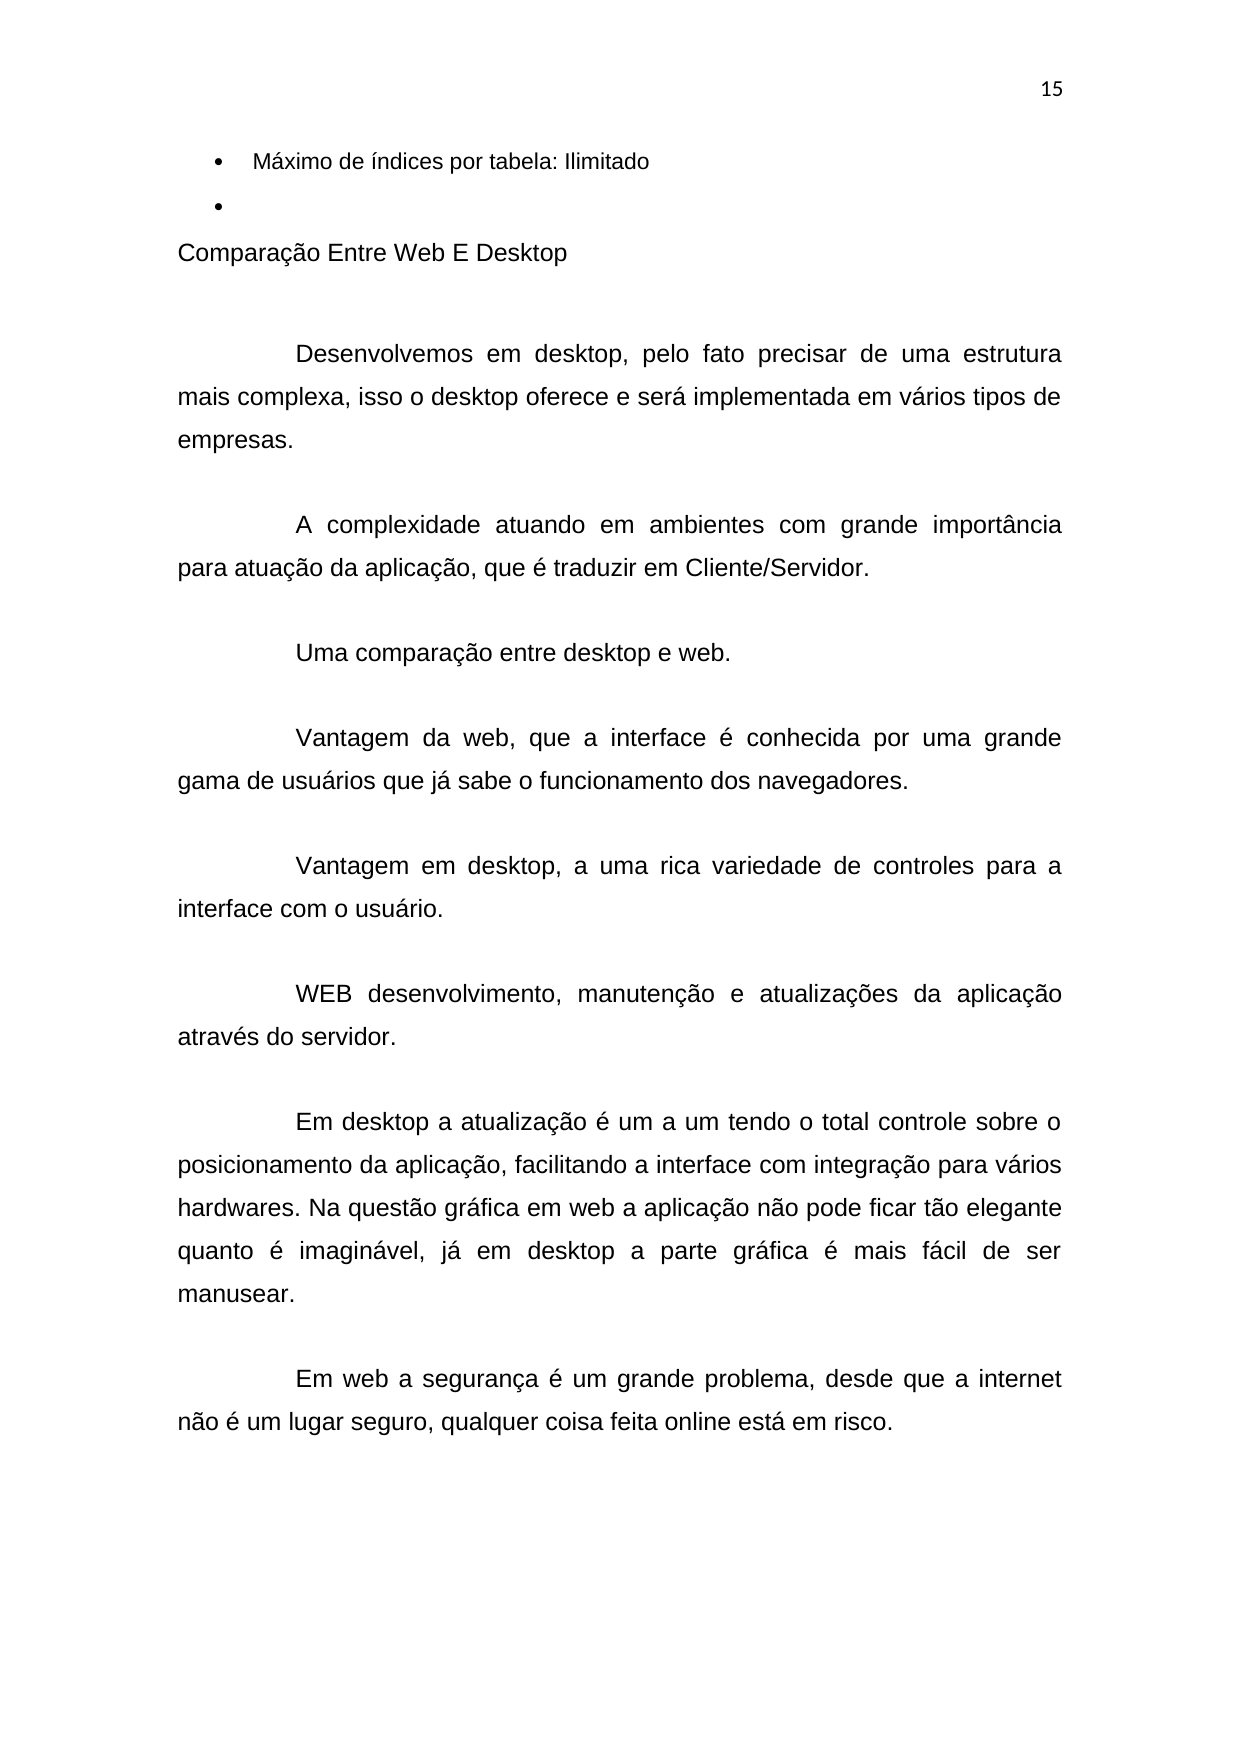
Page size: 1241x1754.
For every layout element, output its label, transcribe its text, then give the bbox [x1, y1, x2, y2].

text Uma comparação entre desktop e web. [177, 638, 1063, 667]
text Desenvolvemos em desktop, pelo fato precisar de uma estrutura mais complexa, isso o desktop oferece e será implementada em vários tipos de empresas. [177, 339, 1063, 454]
text WEB desenvolvimento, manutenção e atualizações da aplicação através do servidor. [177, 978, 1063, 1050]
text Vantagem em desktop, a uma rica variedade de controles para a interface com o usuário. [177, 851, 1063, 922]
text Vantagem da web, que a interface é conhecida por uma grande gama de usuários que já sabe o funcionamento dos navegadores. [177, 723, 1063, 794]
text Em desktop a atualização é um a um tendo o total controle sobre o posicionamento da aplicação, facilitando a interface com integração para vários hardwares. Na questão gráfica em web a aplicação não pode ficar tão elegante quanto é imaginável, já em desktop a parte gráfica é mais fácil de ser manusear. [177, 1106, 1063, 1308]
text Comparação Entre Web E Desktop [177, 238, 1063, 267]
text A complexidade atuando em ambientes com grande importância para atuação da aplicação, que é traduzir em Cliente/Servidor. [177, 510, 1063, 582]
text Em web a segurança é um grande problema, desde que a internet não é um lugar seguro, qualquer coisa feita online está em risco. [177, 1364, 1063, 1436]
list Máximo de índices por tabela: Ilimitado [215, 148, 1063, 174]
